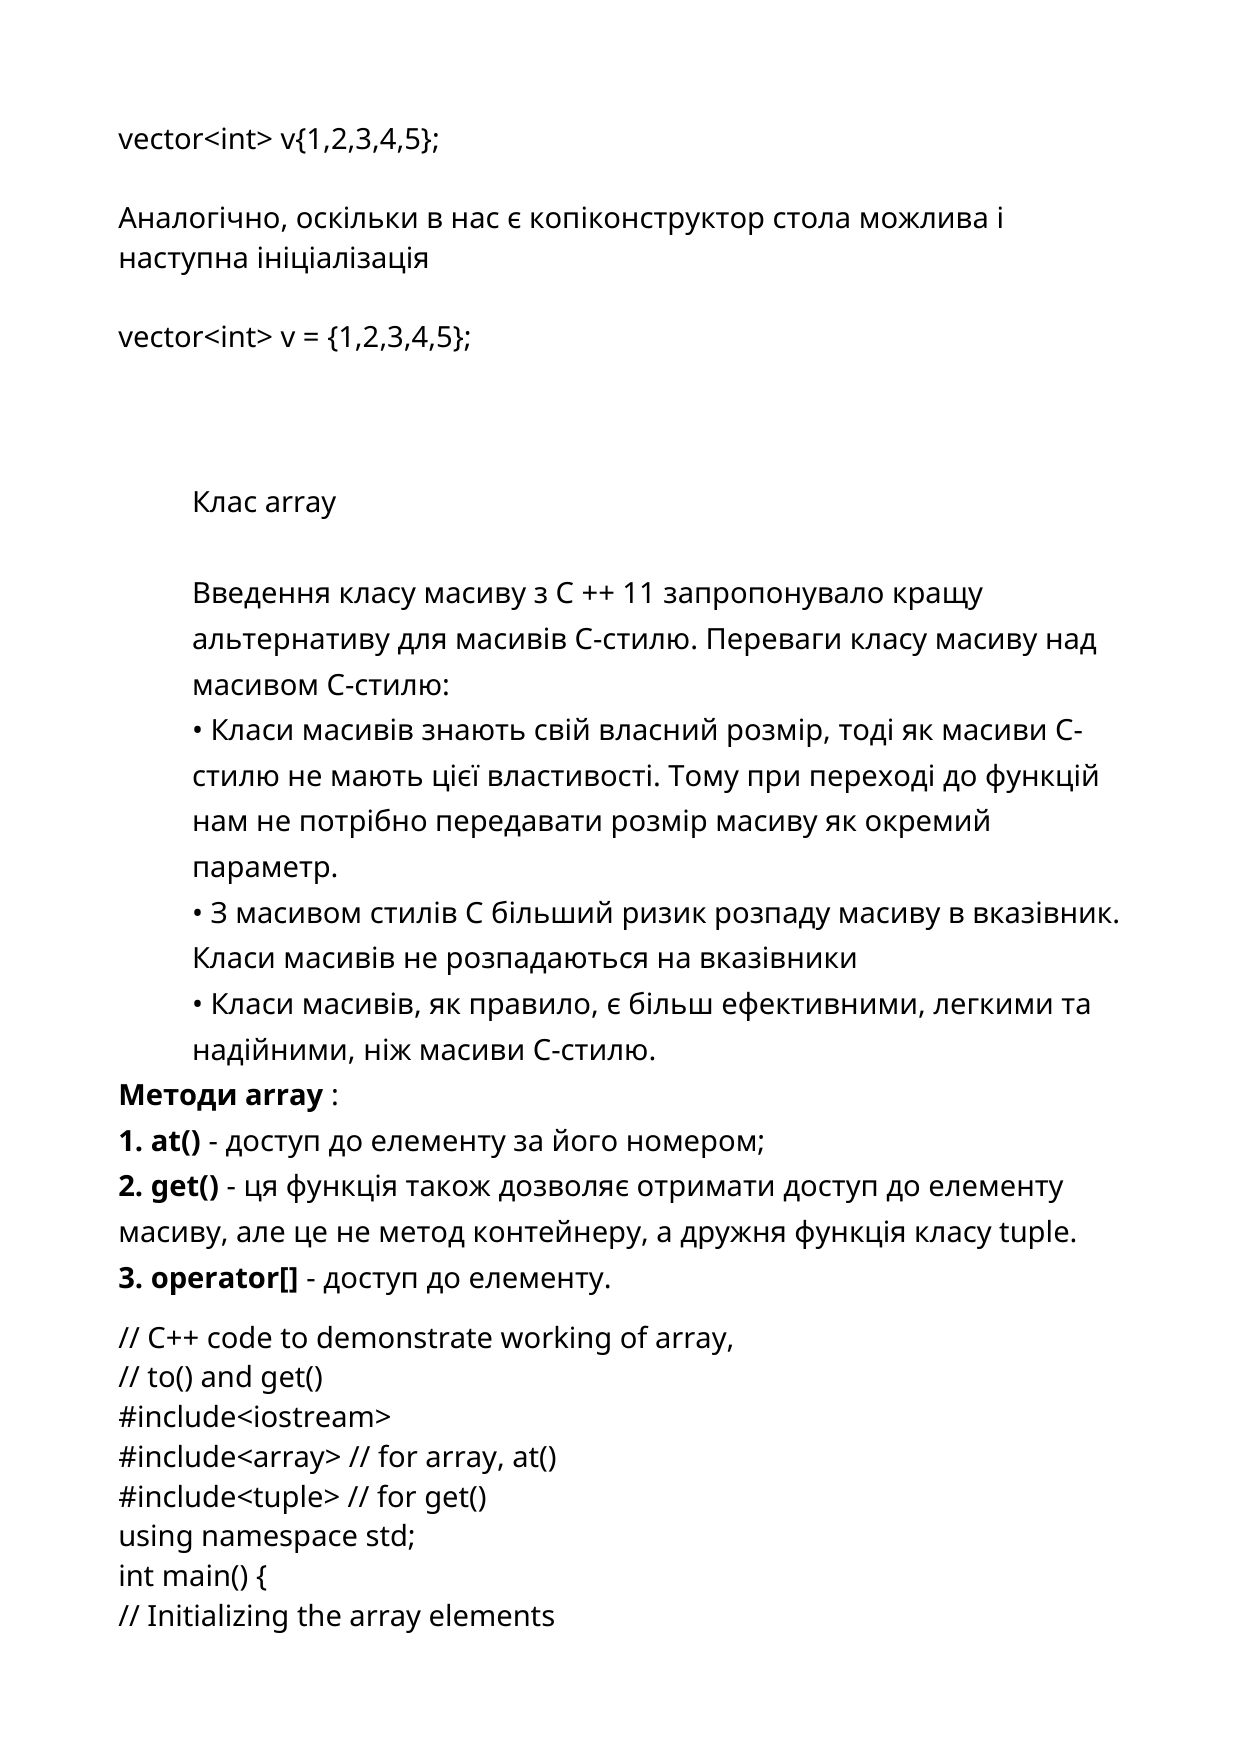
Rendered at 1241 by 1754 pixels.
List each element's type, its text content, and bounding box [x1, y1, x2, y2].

text // Initializing the array elements [118, 1595, 1122, 1634]
text Аналогічно, оскільки в нас є копіконструктор стола можлива і наступна ініціалізація [118, 197, 1122, 277]
text // to() and get() [118, 1357, 1122, 1396]
text Введення класу масиву з C ++ 11 запропонувало кращу альтернативу для масивів C-стилю. Переваги класу масиву над масивом C-стилю: • Класи масивів знають свій власний розмір, тоді як масиви C-стилю не мають цієї властивості. Тому при переході до функцій нам не потрібно передавати розмір масиву як окремий параметр. • З масивом стилів С більший ризик розпаду масиву в вказівник. Класи масивів не розпадаються на вказівники • Класи масивів, як правило, є більш ефективними, легкими та надійними, ніж масиви C-стилю. [192, 572, 1122, 1068]
text Клас array [192, 481, 1122, 521]
text // C++ code to demonstrate working of array, [118, 1317, 1122, 1357]
text using namespace std; [118, 1516, 1122, 1555]
text #include<array> // for array, at() [118, 1436, 1122, 1476]
text vector<int> v = {1,2,3,4,5}; [118, 317, 1122, 356]
text int main() { [118, 1555, 1122, 1595]
text Методи array : 1. at() - доступ до елементу за його номером; 2. get() - ця функція також дозволяє отримати доступ до елементу масиву, але це не метод контейнеру, а дружня функція класу tuple. 3. operator[] - доступ до елементу. [118, 1074, 1122, 1297]
text #include<tuple> // for get() [118, 1476, 1122, 1516]
text #include<iostream> [118, 1396, 1122, 1436]
text vector<int> v{1,2,3,4,5}; [118, 118, 1122, 158]
